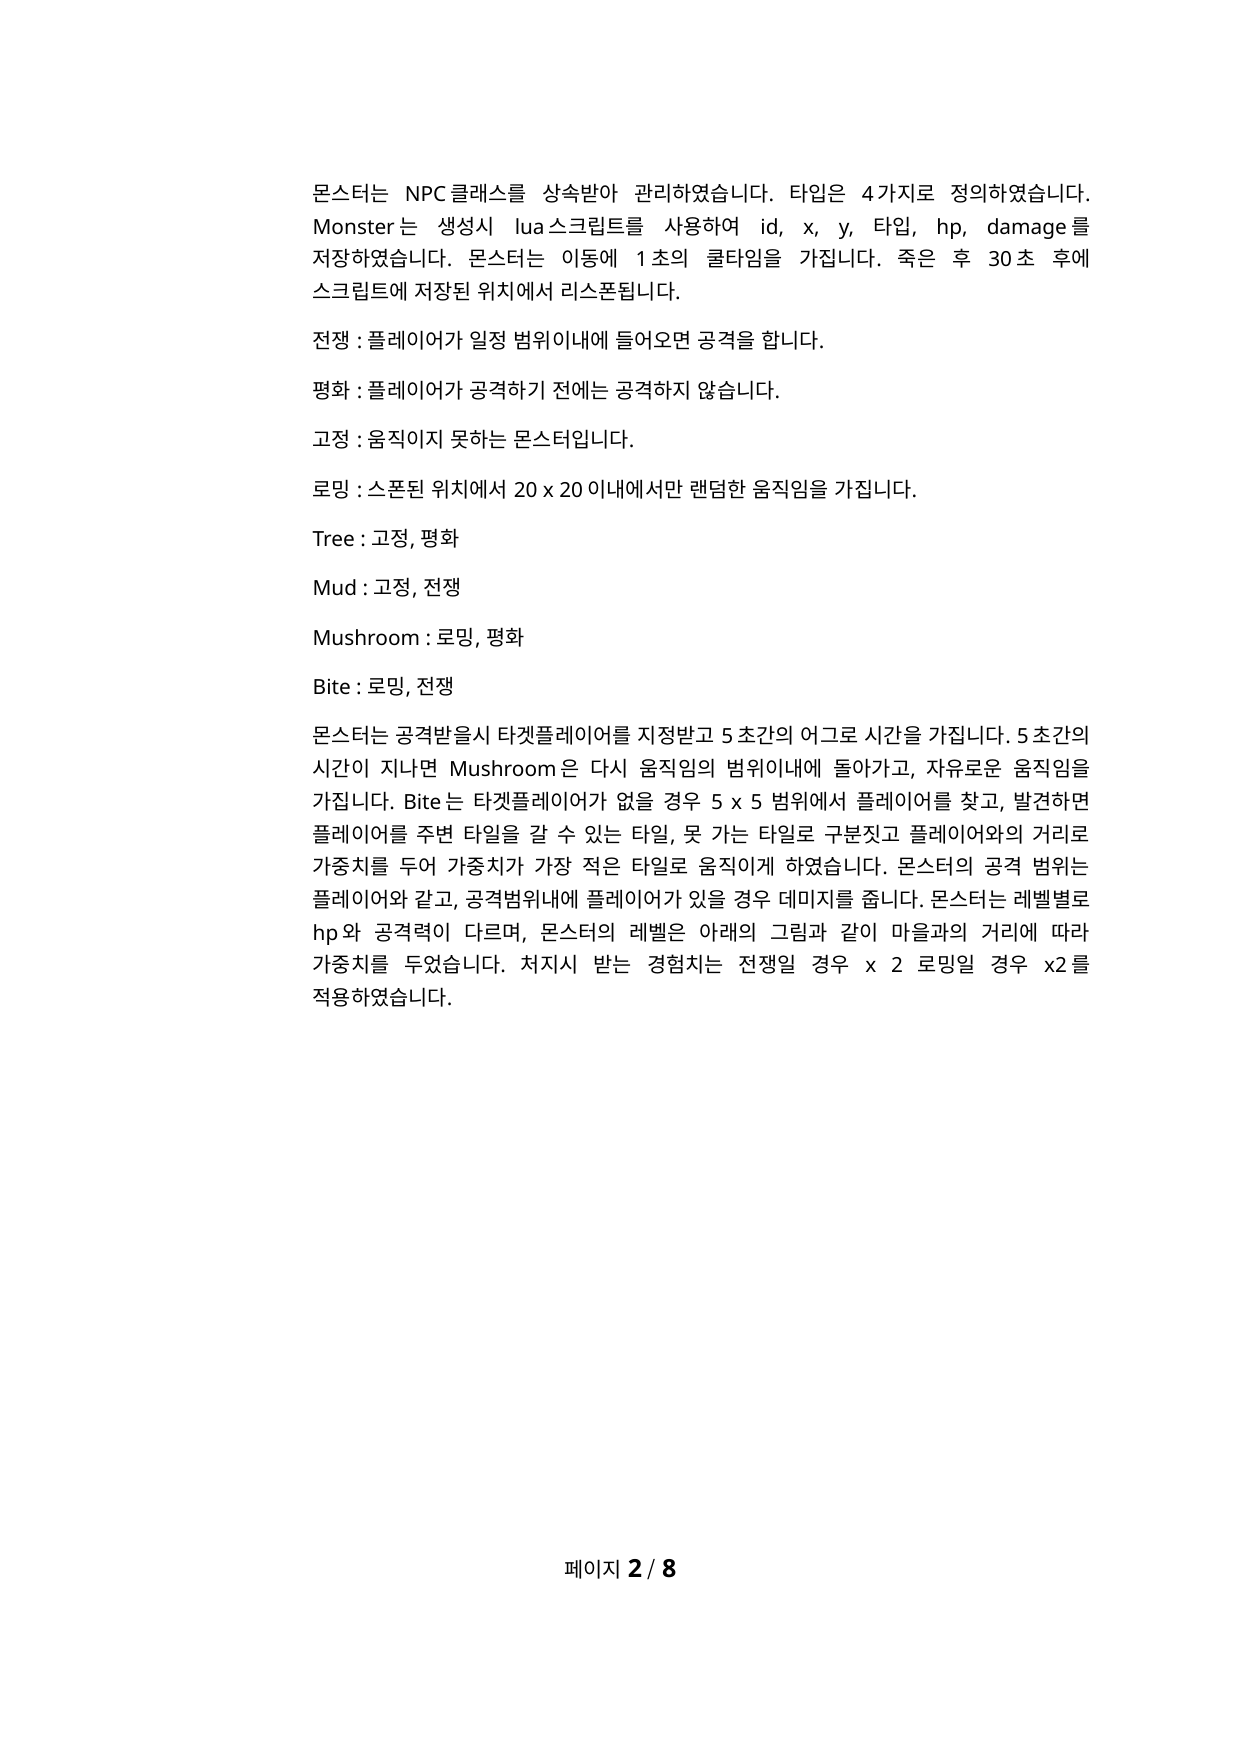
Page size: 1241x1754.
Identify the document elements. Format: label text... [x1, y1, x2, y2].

text 몬스터는 공격받을시 타겟플레이어를 지정받고 5초간의 어그로 시간을 가집니다. 5초간의 시간이 지나면 Mushroom은 다시 움직임의 범위이내에 돌아가고, 자유로운 움직임을 가집니다. Bite는 타겟플레이어가 없을 경우 5 x 5 범위에서 플레이어를 찾고, 발견하면 플레이어를 주변 타일을 갈 수 있는 타일, 못 가는 타일로 구분짓고 플레이어와의 거리로 가중치를 두어 가중치가 가장 적은 타일로 움직이게 하였습니다. 몬스터의 공격 범위는 플레이어와 같고, 공격범위내에 플레이어가 있을 경우 데미지를 줍니다. 몬스터는 레벨별로 hp와 공격력이 다르며, 몬스터의 레벨은 아래의 그림과 같이 마을과의 거리에 따라 가중치를 두었습니다. 처지시 받는 경험치는 전쟁일 경우 x 2 로밍일 경우 x2를 적용하였습니다. [312, 720, 1090, 1012]
list 몬스터는 NPC클래스를 상속받아 관리하였습니다. 타입은 4가지로 정의하였습니다. Monster는 생성시 lua스크립트를 사용하여 id, x, y, 타입, hp, damage를 저장하였습니다. 몬스터는 이동에 1초의 쿨타임을 가집니다. 죽은 후 30초 후에 스크립트에 저장된 위치에서 리스폰됩니다. [312, 177, 1090, 306]
text Bite : 로밍, 전쟁 [312, 670, 1090, 701]
text Mud : 고정, 전쟁 [312, 572, 1090, 602]
list 전쟁 : 플레이어가 일정 범위이내에 들어오면 공격을 합니다. [312, 325, 1090, 355]
list 로밍 : 스폰된 위치에서 20 x 20이내에서만 랜덤한 움직임을 가집니다. [312, 473, 1090, 503]
list 평화 : 플레이어가 공격하기 전에는 공격하지 않습니다. [312, 374, 1090, 404]
text Mushroom : 로밍, 평화 [312, 621, 1090, 651]
list 고정 : 움직이지 못하는 몬스터입니다. [312, 423, 1090, 454]
list Tree : 고정, 평화 [312, 522, 1090, 552]
